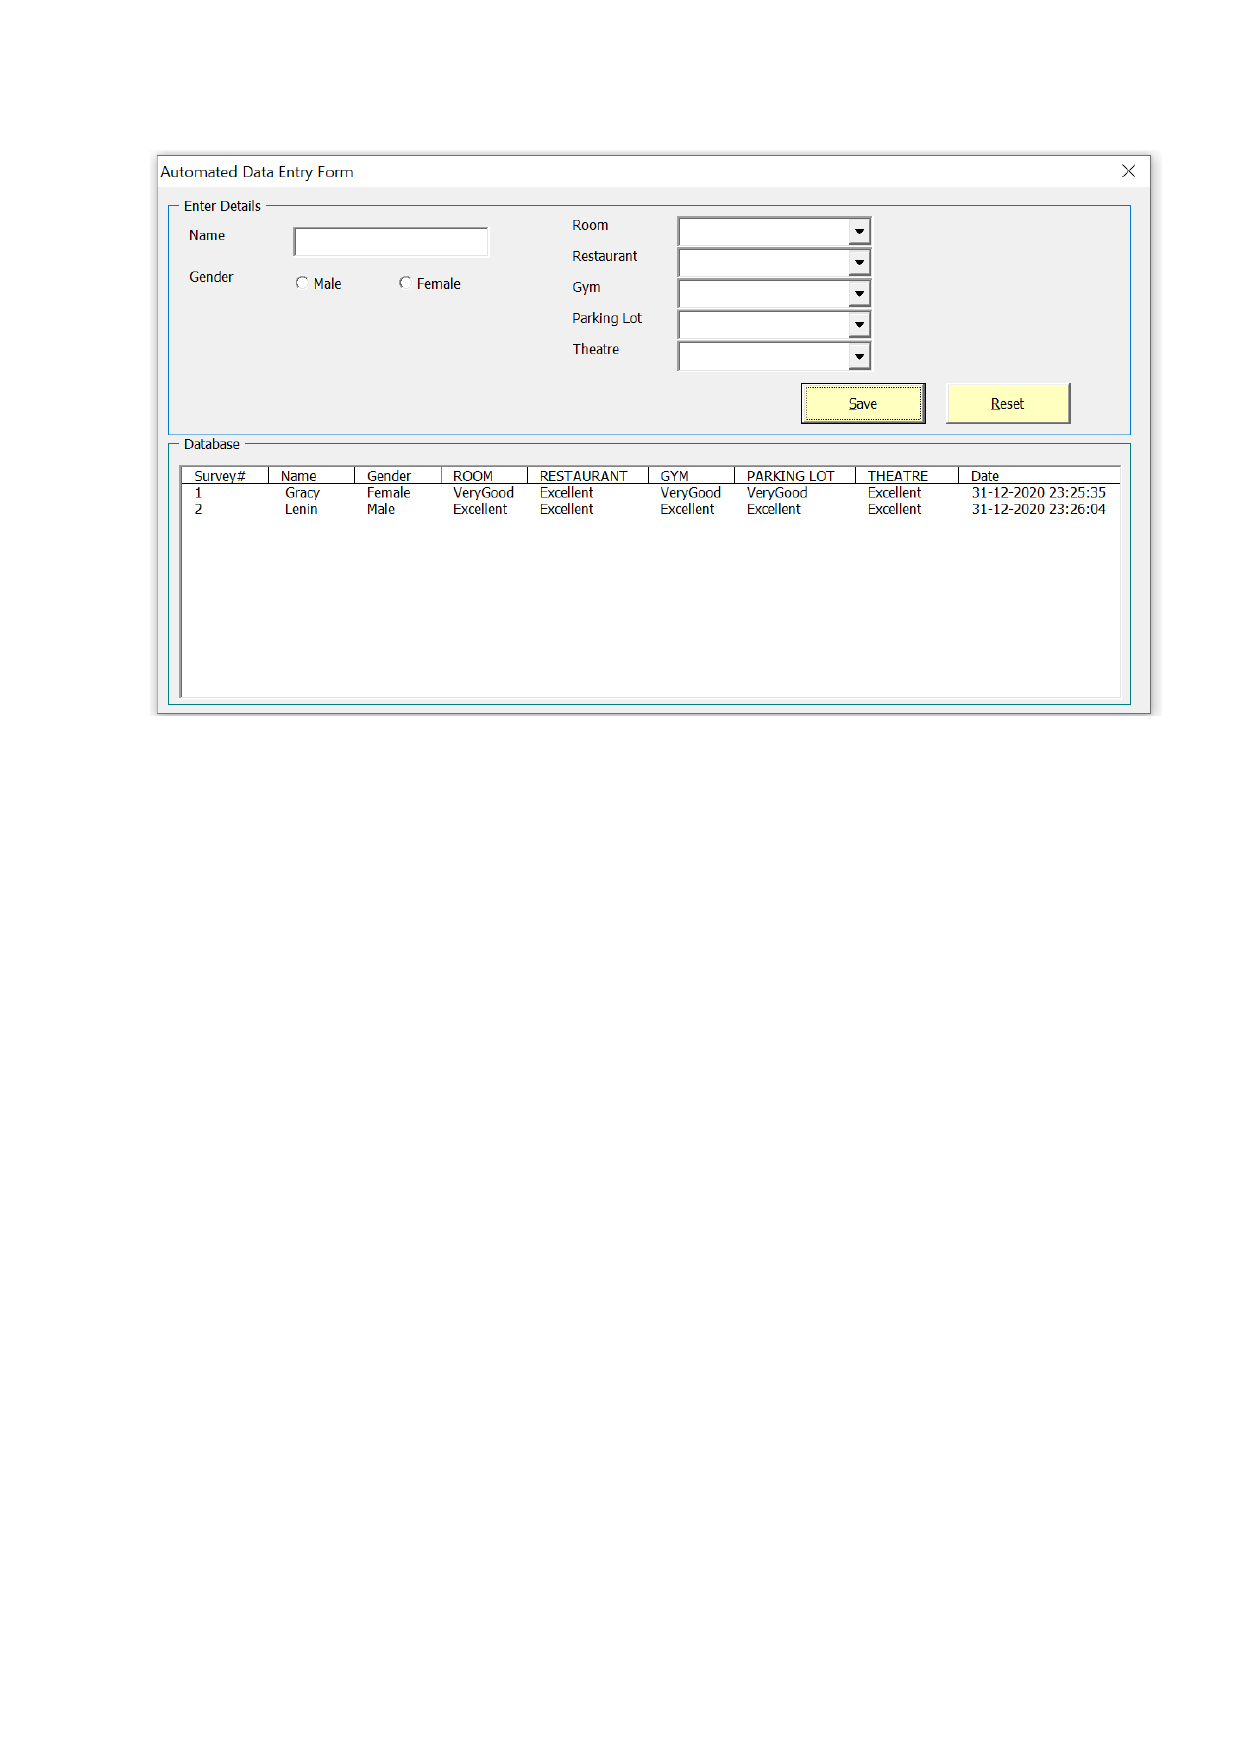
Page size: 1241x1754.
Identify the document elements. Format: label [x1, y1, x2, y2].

picture [150, 150, 1163, 716]
